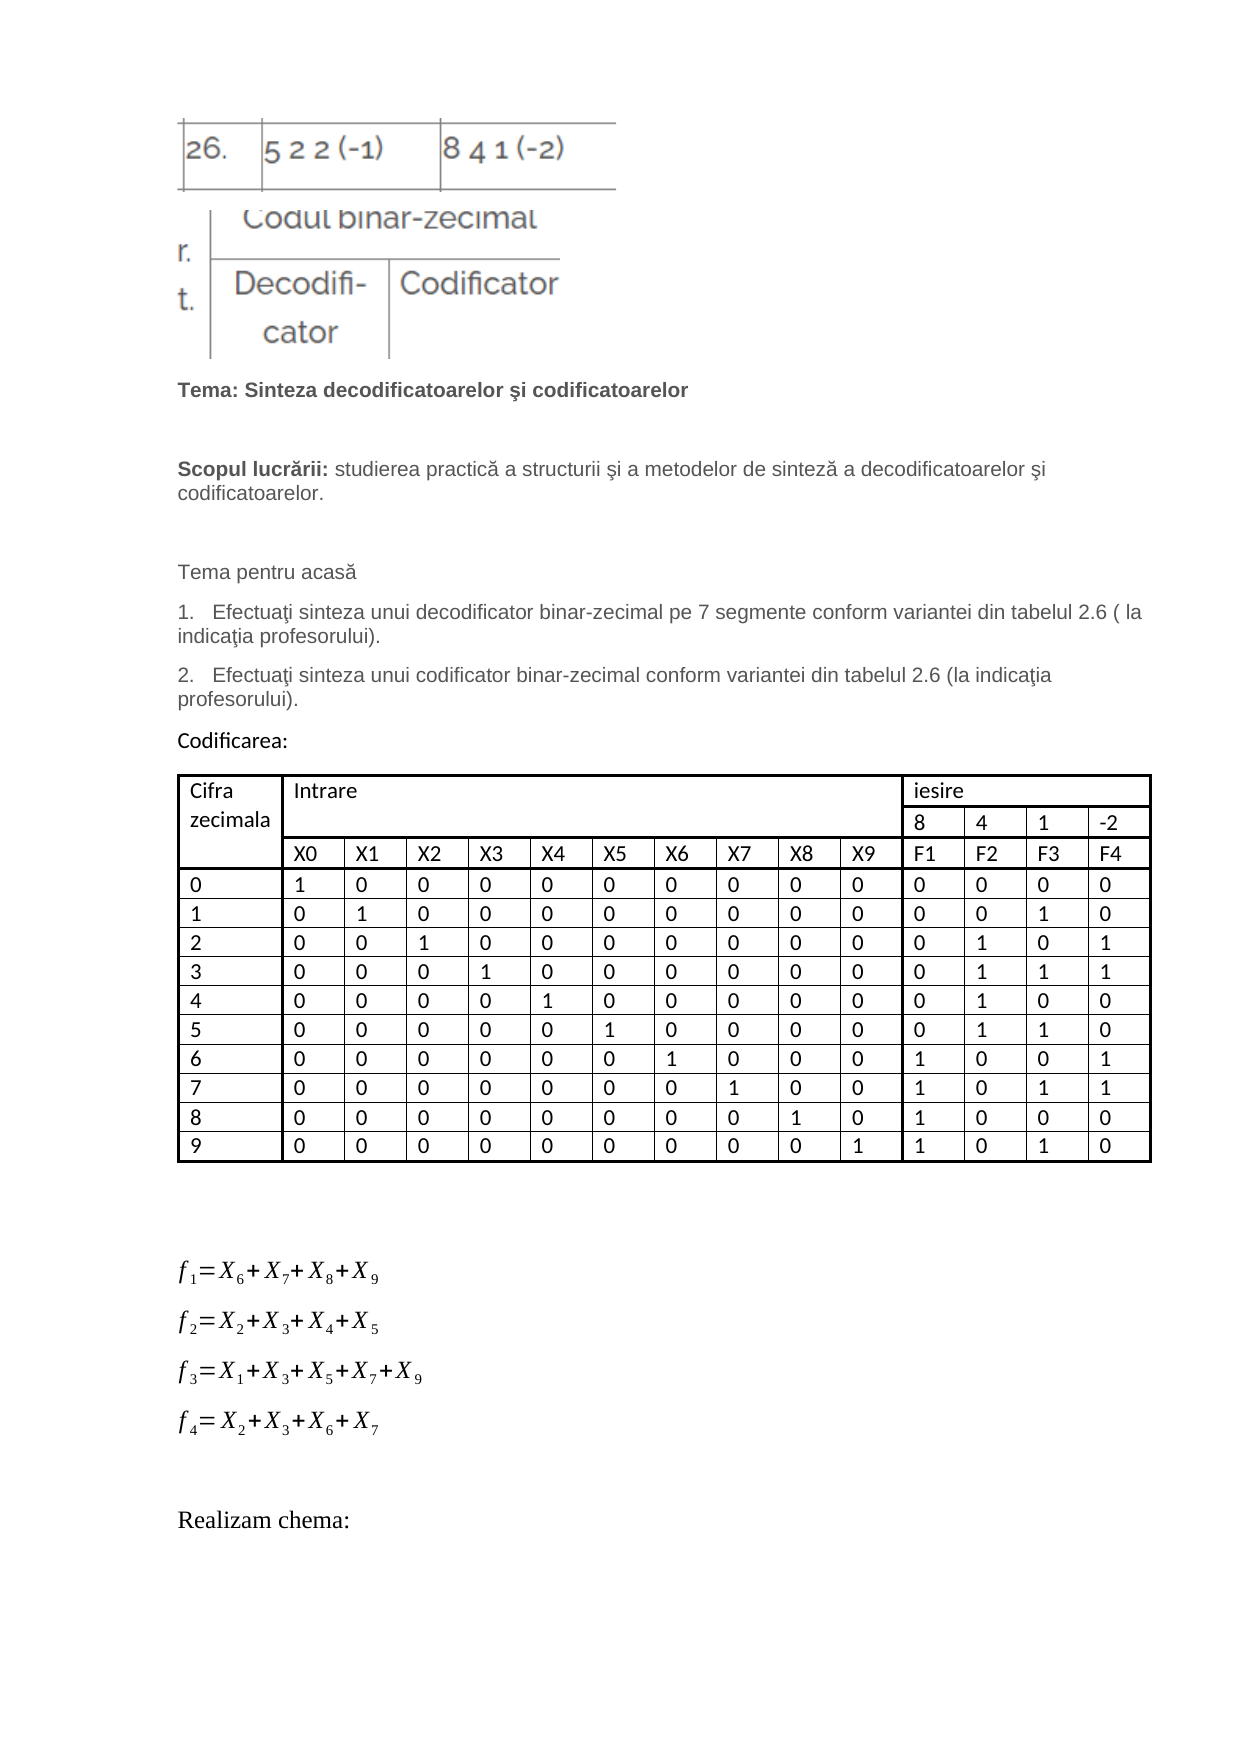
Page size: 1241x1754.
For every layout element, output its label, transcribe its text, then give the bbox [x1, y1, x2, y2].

table_cell 0 [779, 899, 840, 927]
table_cell 1 [965, 957, 1026, 985]
table_cell 0 [904, 870, 964, 898]
table_cell 0 [655, 899, 716, 927]
table_cell 1 [1027, 899, 1088, 927]
text 2. Efectuaţi sinteza unui codificator binar-zecimal conform variantei din tabelul 2.6 (la indicaţia profesorului). [177, 663, 1152, 711]
table_cell X3 [469, 839, 530, 867]
text Tema pentru acasă [177, 560, 1152, 584]
table_cell 0 [593, 870, 654, 898]
table_cell 0 [345, 986, 406, 1014]
table_cell 0 [345, 957, 406, 985]
table_cell 0 [469, 1103, 530, 1131]
table_cell 1 [1089, 1045, 1149, 1072]
table_cell 0 [345, 1015, 406, 1043]
table_cell 0 [965, 1045, 1026, 1072]
table_cell F1 [904, 839, 964, 867]
table_cell 0 [593, 986, 654, 1014]
table_cell -2 [1089, 808, 1149, 836]
table_cell X4 [531, 839, 592, 867]
table_cell 0 [284, 1103, 344, 1131]
table_cell 0 [284, 986, 344, 1014]
table_cell 0 [841, 928, 901, 956]
table_cell 0 [469, 870, 530, 898]
table_cell 0 [531, 957, 592, 985]
table_cell 0 [407, 986, 468, 1014]
table_cell 0 [717, 1045, 778, 1072]
table_cell X8 [779, 839, 840, 867]
table_cell 0 [904, 986, 964, 1014]
table_header Cifra zecimala [180, 777, 281, 867]
table_cell 0 [841, 899, 901, 927]
table_cell 0 [655, 1132, 716, 1160]
table_cell F4 [1089, 839, 1149, 867]
text Scopul lucrării: studierea practică a structurii şi a metodelor de sinteză a decodificatoarelor şi codificatoarelor. [177, 457, 1152, 505]
text 1. Efectuaţi sinteza unui decodificator binar-zecimal pe 7 segmente conform variantei din tabelul 2.6 ( la indicaţia profesorului). [177, 599, 1152, 647]
table_cell 0 [407, 1015, 468, 1043]
table_cell 0 [593, 1132, 654, 1160]
table_cell 3 [180, 957, 281, 985]
table_cell X6 [655, 839, 716, 867]
table_cell 0 [1027, 870, 1088, 898]
table_cell F2 [965, 839, 1026, 867]
table_cell 1 [904, 1132, 964, 1160]
table_cell X5 [593, 839, 654, 867]
table_cell 1 [841, 1132, 901, 1160]
table_cell 0 [531, 1045, 592, 1072]
table_cell 1 [1089, 928, 1149, 956]
table_cell 0 [469, 1045, 530, 1072]
table_cell 0 [531, 899, 592, 927]
table_cell 1 [965, 986, 1026, 1014]
text Tema: Sinteza decodificatoarelor şi codificatoarelor [177, 378, 1152, 402]
table_cell 4 [965, 808, 1026, 836]
table_cell 0 [469, 1015, 530, 1043]
table_cell 0 [407, 1132, 468, 1160]
table_cell 0 [717, 986, 778, 1014]
table_cell 1 [904, 1103, 964, 1131]
table_cell 0 [531, 928, 592, 956]
table_cell 0 [1027, 1103, 1088, 1131]
table_cell 0 [531, 1074, 592, 1102]
table_cell 0 [779, 1074, 840, 1102]
table_cell 0 [284, 1045, 344, 1072]
table_cell 0 [1089, 986, 1149, 1014]
table_cell 0 [904, 1015, 964, 1043]
table_cell 0 [1027, 1045, 1088, 1072]
table_cell 6 [180, 1045, 281, 1072]
table_cell 0 [1027, 928, 1088, 956]
table_cell 0 [717, 899, 778, 927]
table_cell 1 [717, 1074, 778, 1102]
table_cell 0 [655, 957, 716, 985]
table_cell 0 [779, 986, 840, 1014]
table_cell 0 [779, 1132, 840, 1160]
table_cell 0 [779, 1045, 840, 1072]
table_cell 1 [531, 986, 592, 1014]
table_cell 1 [1027, 957, 1088, 985]
table_cell 0 [717, 1132, 778, 1160]
table_cell 1 [965, 1015, 1026, 1043]
table_cell 0 [407, 1074, 468, 1102]
table_cell 0 [779, 870, 840, 898]
table_cell 1 [904, 1045, 964, 1072]
table_cell 0 [779, 957, 840, 985]
table_cell 0 [904, 928, 964, 956]
table_cell 1 [1027, 1015, 1088, 1043]
table_cell 5 [180, 1015, 281, 1043]
table_cell 0 [593, 1074, 654, 1102]
table_cell X1 [345, 839, 406, 867]
table_cell 0 [655, 986, 716, 1014]
text Realizam chema: [177, 1505, 1152, 1534]
table_cell 8 [904, 808, 964, 836]
table_cell 0 [655, 1074, 716, 1102]
table_cell 0 [407, 1045, 468, 1072]
table_cell 0 [531, 1103, 592, 1131]
table_cell 0 [1089, 1132, 1149, 1160]
table_cell 0 [965, 870, 1026, 898]
table_cell 0 [284, 1015, 344, 1043]
table_cell 0 [593, 1045, 654, 1072]
table_cell 0 [717, 1103, 778, 1131]
text Codificarea: [177, 727, 1152, 755]
table_cell 0 [965, 899, 1026, 927]
table_cell X0 [284, 839, 344, 867]
table_cell 0 [593, 899, 654, 927]
table_cell 0 [345, 870, 406, 898]
table_cell 0 [717, 957, 778, 985]
table_cell 0 [841, 1045, 901, 1072]
table_cell 0 [407, 1103, 468, 1131]
table_cell 1 [1027, 1074, 1088, 1102]
table_cell 0 [717, 1015, 778, 1043]
table_cell 0 [345, 1103, 406, 1131]
table_cell 0 [1027, 986, 1088, 1014]
table_cell F3 [1027, 839, 1088, 867]
table_cell 0 [1089, 870, 1149, 898]
table_cell 1 [1027, 808, 1088, 836]
table_cell 7 [180, 1074, 281, 1102]
table_cell 1 [469, 957, 530, 985]
table_cell 0 [180, 870, 281, 898]
table_cell 0 [841, 870, 901, 898]
table_cell 0 [345, 1074, 406, 1102]
table_cell 0 [284, 957, 344, 985]
table_cell 1 [965, 928, 1026, 956]
table_cell 0 [469, 899, 530, 927]
picture [177, 210, 560, 359]
table_cell 2 [180, 928, 281, 956]
table_cell 0 [965, 1132, 1026, 1160]
table_cell 0 [593, 1103, 654, 1131]
table_cell 0 [779, 928, 840, 956]
table_cell 0 [407, 870, 468, 898]
table_cell 0 [655, 928, 716, 956]
table_cell 0 [655, 1015, 716, 1043]
table_cell 0 [284, 1074, 344, 1102]
table_cell X7 [717, 839, 778, 867]
table_cell 0 [841, 1074, 901, 1102]
table_cell 0 [841, 986, 901, 1014]
table_cell 4 [180, 986, 281, 1014]
table_cell 0 [345, 1045, 406, 1072]
table_cell 0 [469, 1132, 530, 1160]
table_cell 0 [655, 870, 716, 898]
table_cell 0 [531, 1132, 592, 1160]
table_cell 1 [1089, 1074, 1149, 1102]
table_cell 0 [345, 928, 406, 956]
table_cell 1 [284, 870, 344, 898]
table_cell 0 [531, 1015, 592, 1043]
table_cell 0 [717, 928, 778, 956]
table_cell 0 [345, 1132, 406, 1160]
table_cell 1 [407, 928, 468, 956]
table_cell 0 [841, 957, 901, 985]
table_cell 0 [469, 986, 530, 1014]
table_cell 0 [965, 1074, 1026, 1102]
table_cell 8 [180, 1103, 281, 1131]
table_cell 0 [1089, 899, 1149, 927]
table_cell 0 [841, 1015, 901, 1043]
table_cell 0 [407, 899, 468, 927]
table_header iesire [904, 777, 1149, 805]
table_cell X2 [407, 839, 468, 867]
table_cell 0 [965, 1103, 1026, 1131]
table_cell 0 [1089, 1103, 1149, 1131]
table_cell 0 [841, 1103, 901, 1131]
table_cell 0 [531, 870, 592, 898]
table_cell 0 [284, 928, 344, 956]
table_header Intrare [284, 777, 901, 836]
table_cell 9 [180, 1132, 281, 1160]
table_cell 0 [717, 870, 778, 898]
table_cell 0 [469, 928, 530, 956]
table_cell 0 [655, 1103, 716, 1131]
table_cell 1 [345, 899, 406, 927]
table_cell 0 [407, 957, 468, 985]
table_cell 1 [593, 1015, 654, 1043]
table_cell X9 [841, 839, 901, 867]
table_cell 0 [593, 928, 654, 956]
table_cell 0 [469, 1074, 530, 1102]
table_cell 1 [1089, 957, 1149, 985]
table_cell 0 [284, 899, 344, 927]
table_cell 0 [1089, 1015, 1149, 1043]
picture [177, 118, 617, 192]
table_cell 1 [180, 899, 281, 927]
table_cell 0 [904, 957, 964, 985]
table_cell 1 [1027, 1132, 1088, 1160]
table_cell 1 [655, 1045, 716, 1072]
table_cell 0 [779, 1015, 840, 1043]
table_cell 0 [284, 1132, 344, 1160]
table_cell 1 [904, 1074, 964, 1102]
table_cell 1 [779, 1103, 840, 1131]
table_cell 0 [593, 957, 654, 985]
table_cell 0 [904, 899, 964, 927]
